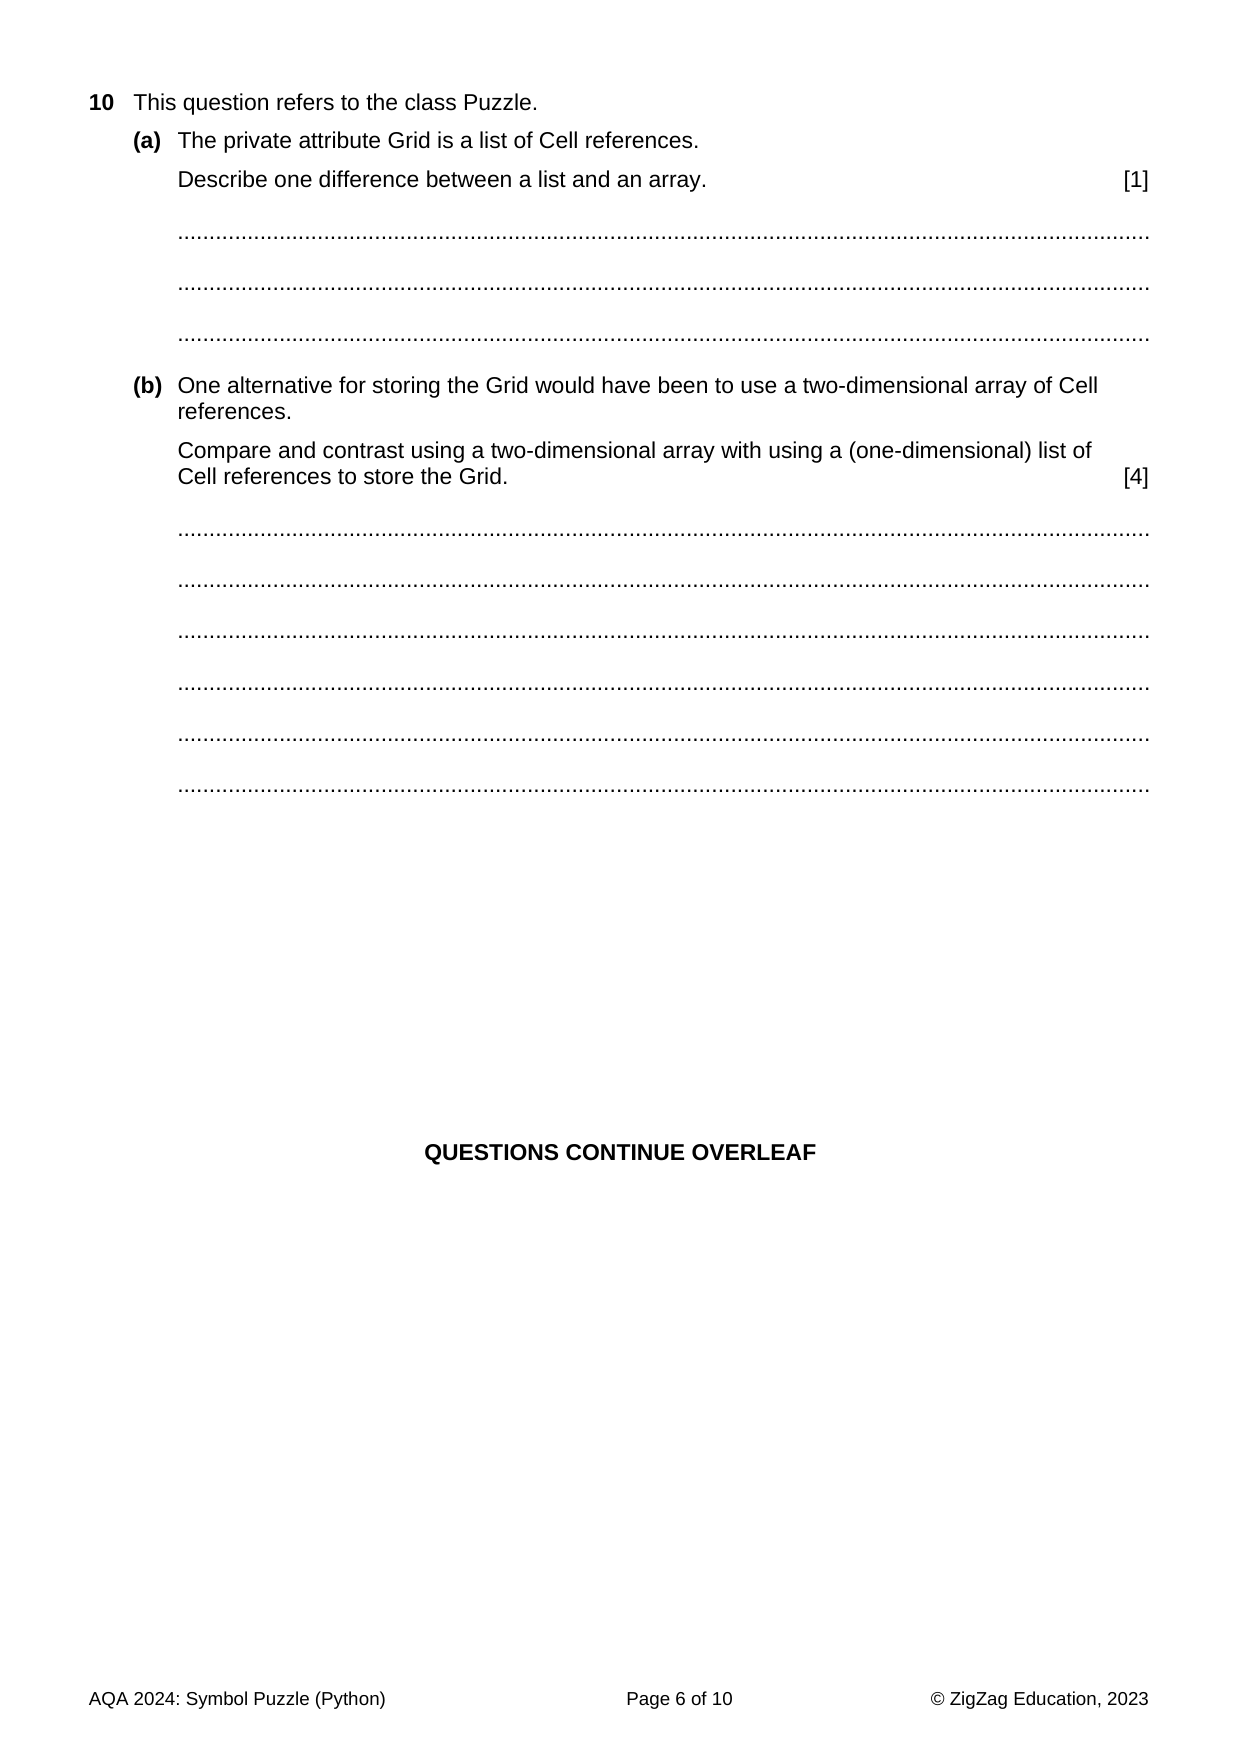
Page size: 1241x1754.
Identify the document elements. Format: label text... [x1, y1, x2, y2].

text Describe one difference between a list and an array. [1] [133, 166, 1152, 193]
text (a) The private attribute Grid is a list of Cell references. [133, 127, 1152, 154]
text Compare and contrast using a two-dimensional array with using a (one-dimensional) list of Cell references to store the Grid. [4] [133, 437, 1152, 490]
text 10 This question refers to the class Puzzle. [89, 89, 1152, 115]
text (b) One alternative for storing the Grid would have been to use a two-dimensional array of Cell references. [133, 372, 1152, 424]
text QUESTIONS CONTINUE OVERLEAF [89, 1139, 1152, 1165]
